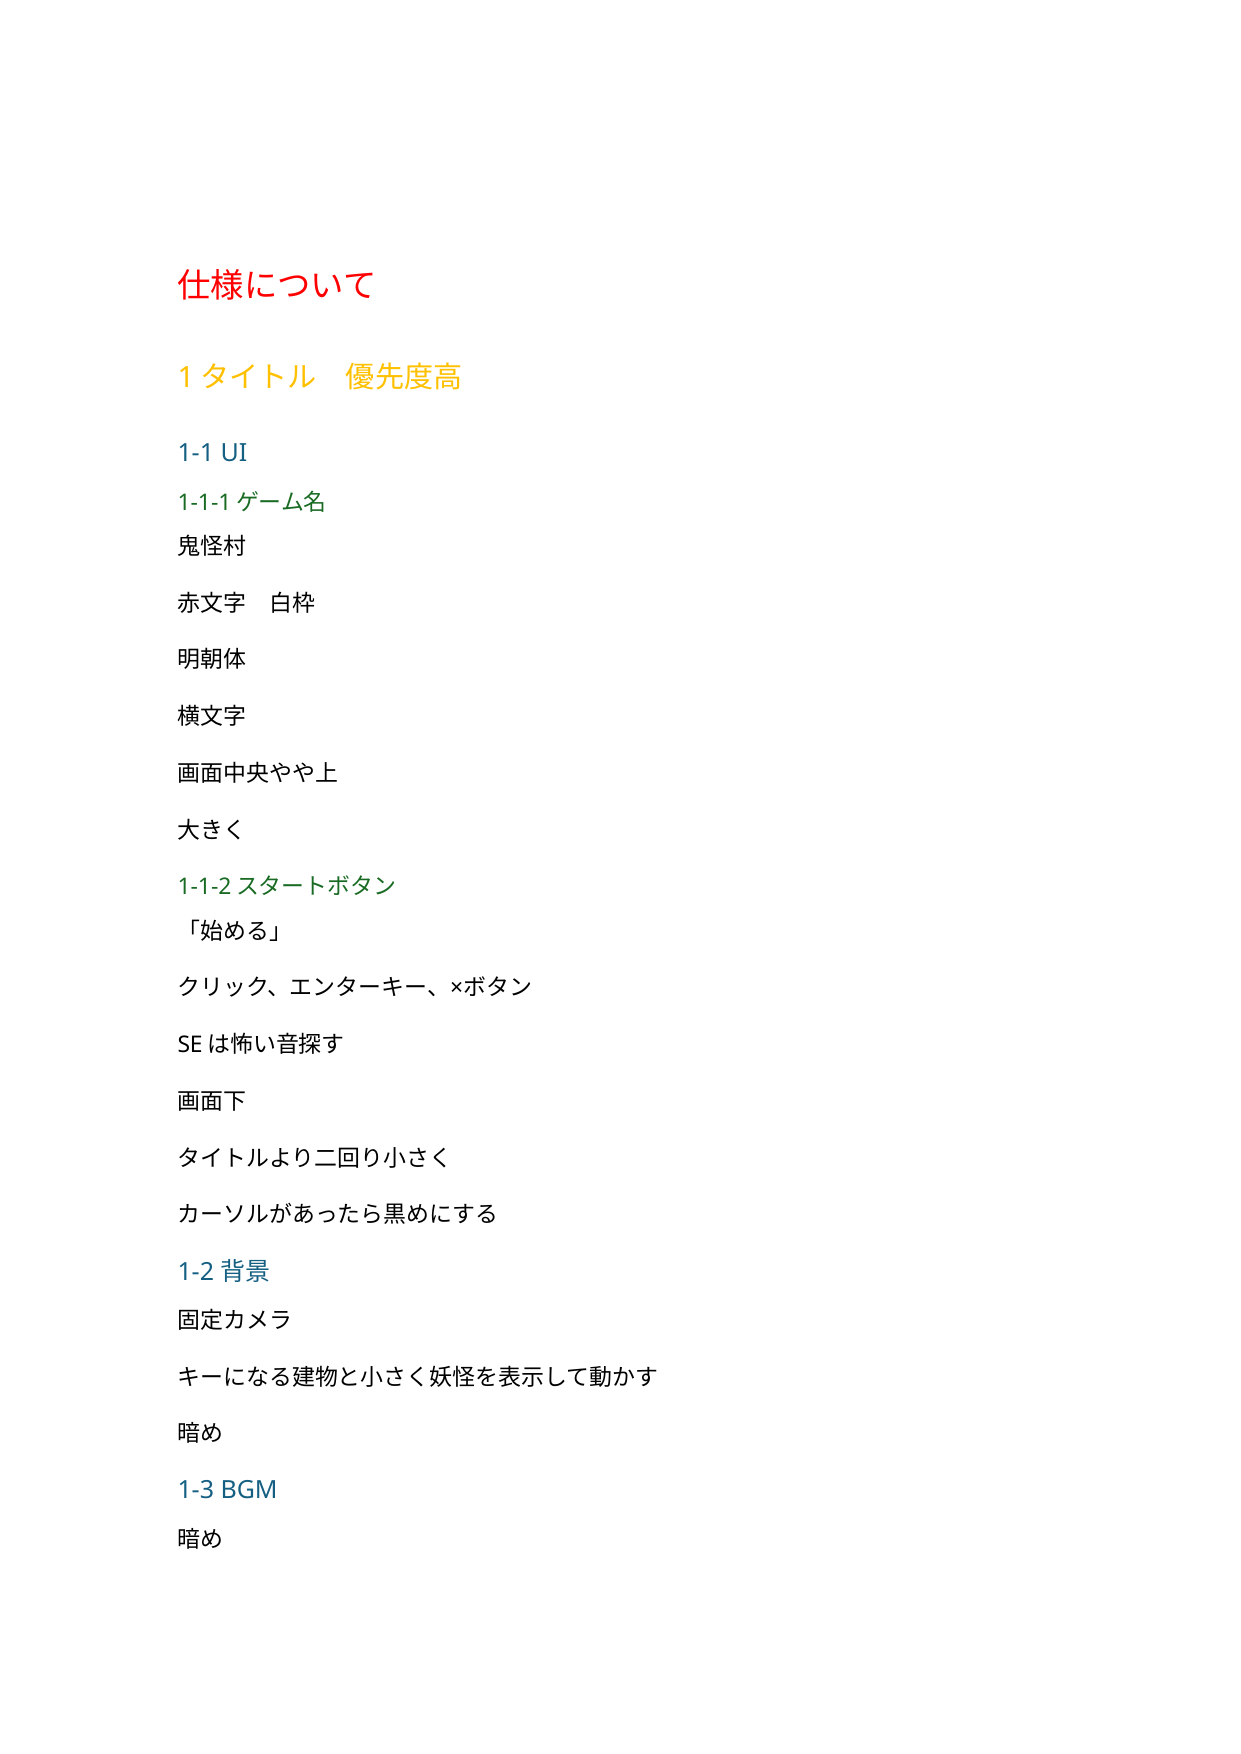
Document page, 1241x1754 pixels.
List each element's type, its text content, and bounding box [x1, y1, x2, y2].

subtitle 1-2 背景 [177, 1251, 1063, 1288]
text クリック、エンターキー、×ボタン [177, 967, 1063, 1005]
text 大きく [177, 809, 1063, 847]
text 「始める」 [177, 910, 1063, 948]
text キーになる建物と小さく妖怪を表示して動かす [177, 1356, 1063, 1394]
subtitle 1-1-2スタートボタン [177, 866, 1063, 904]
text 明朝体 [177, 639, 1063, 677]
text 横文字 [177, 696, 1063, 733]
text 鬼怪村 [177, 526, 1063, 563]
text SEは怖い音探す [177, 1024, 1063, 1061]
subtitle 1タイトル 優先度高 [177, 338, 1063, 413]
text 固定カメラ [177, 1300, 1063, 1337]
text 画面中央やや上 [177, 753, 1063, 790]
text カーソルがあったら黒めにする [177, 1194, 1063, 1232]
text 暗め [177, 1518, 1063, 1556]
subtitle 1-3 BGM [177, 1470, 1063, 1507]
text 赤文字 白枠 [177, 582, 1063, 620]
text 画面下 [177, 1081, 1063, 1118]
subtitle 仕様について [177, 246, 1063, 321]
subtitle 1-1 UI [177, 433, 1063, 470]
text タイトルより二回り小さく [177, 1137, 1063, 1175]
subtitle 1-1-1ゲーム名 [177, 481, 1063, 519]
text 暗め [177, 1413, 1063, 1451]
